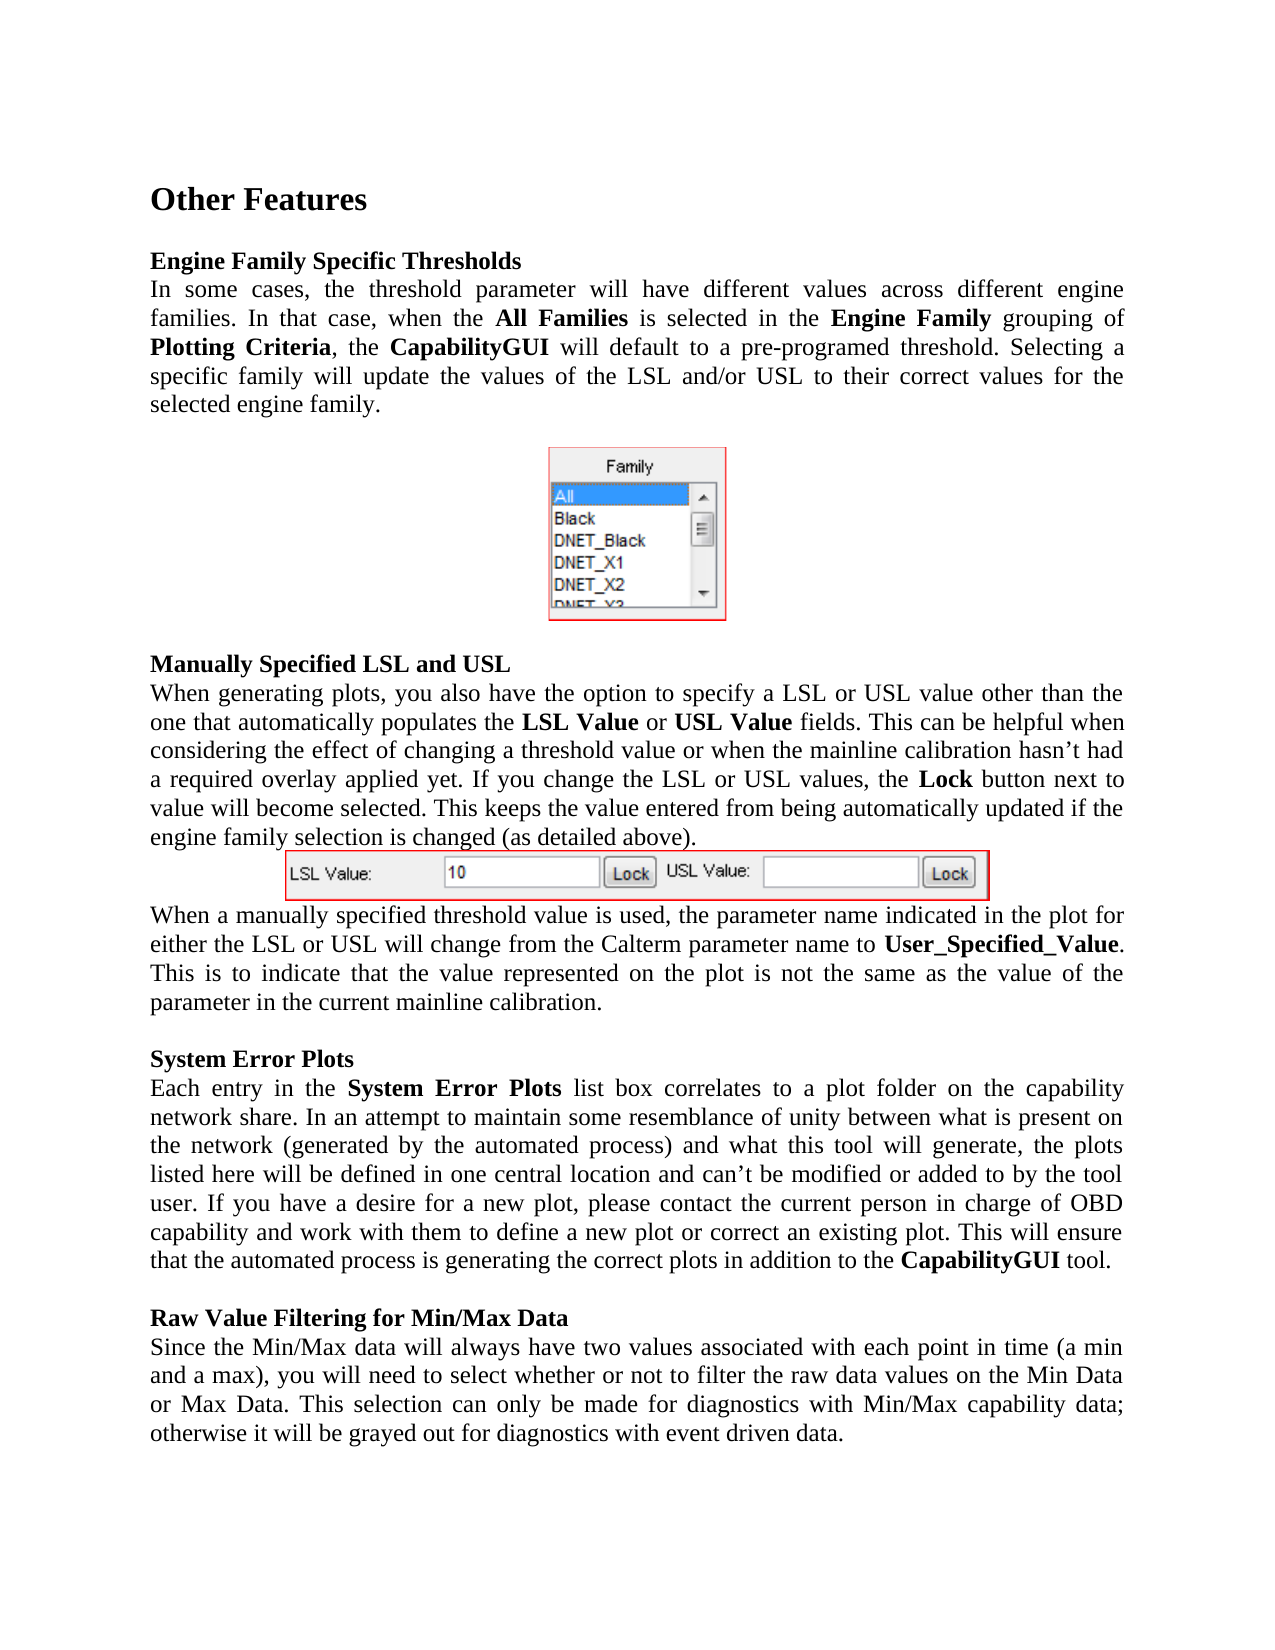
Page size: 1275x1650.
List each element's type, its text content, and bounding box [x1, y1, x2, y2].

text In some cases, the threshold parameter will have different values across different engine families. In that case, when the All Families is selected in the Engine Family grouping of Plotting Criteria, the CapabilityGUI will default to a pre-programed threshold. Selecting a specific family will update the values of the LSL and/or USL to their correct values for the selected engine family. [150, 274, 1125, 418]
picture [548, 447, 727, 621]
text Engine Family Specific Thresholds [150, 246, 1125, 274]
text Other Features [150, 179, 1125, 217]
text When generating plots, you also have the option to specify a LSL or USL value other than the one that automatically populates the LSL Value or USL Value fields. This can be helpful when considering the effect of changing a threshold value or when the mainline calibration hasn’t had a required overlay applied yet. If you change the LSL or USL values, the Lock button next to value will become selected. This keeps the value entered from being automatically updated if the engine family selection is changed (as detailed above). [150, 678, 1125, 851]
text Since the Min/Max data will always have two values associated with each point in time (a min and a max), you will need to select whether or not to filter the raw data values on the Min Data or Max Data. This selection can only be made for diagnostics with Min/Max capability data; otherwise it will be grayed out for diagnostics with event driven data. [150, 1332, 1125, 1447]
text System Error Plots [150, 1044, 1125, 1073]
text Manually Specified LSL and USL [150, 649, 1125, 678]
picture [285, 850, 990, 901]
text Raw Value Filtering for Min/Max Data [150, 1303, 1125, 1332]
text Each entry in the System Error Plots list box correlates to a plot folder on the capability network share. In an attempt to maintain some resemblance of unity between what is present on the network (generated by the automated process) and what this tool will generate, the plots listed here will be defined in one central location and can’t be modified or added to by the tool user. If you have a desire for a new plot, please contact the current person in charge of OBD capability and work with them to define a new plot or correct an existing plot. This will ensure that the automated process is generating the correct plots in addition to the CapabilityGUI tool. [150, 1073, 1125, 1274]
text When a manually specified threshold value is used, the parameter name indicated in the plot for either the LSL or USL will change from the Calterm parameter name to User_Specified_Value. This is to indicate that the value represented on the plot is not the same as the value of the parameter in the current mainline calibration. [150, 901, 1125, 1016]
